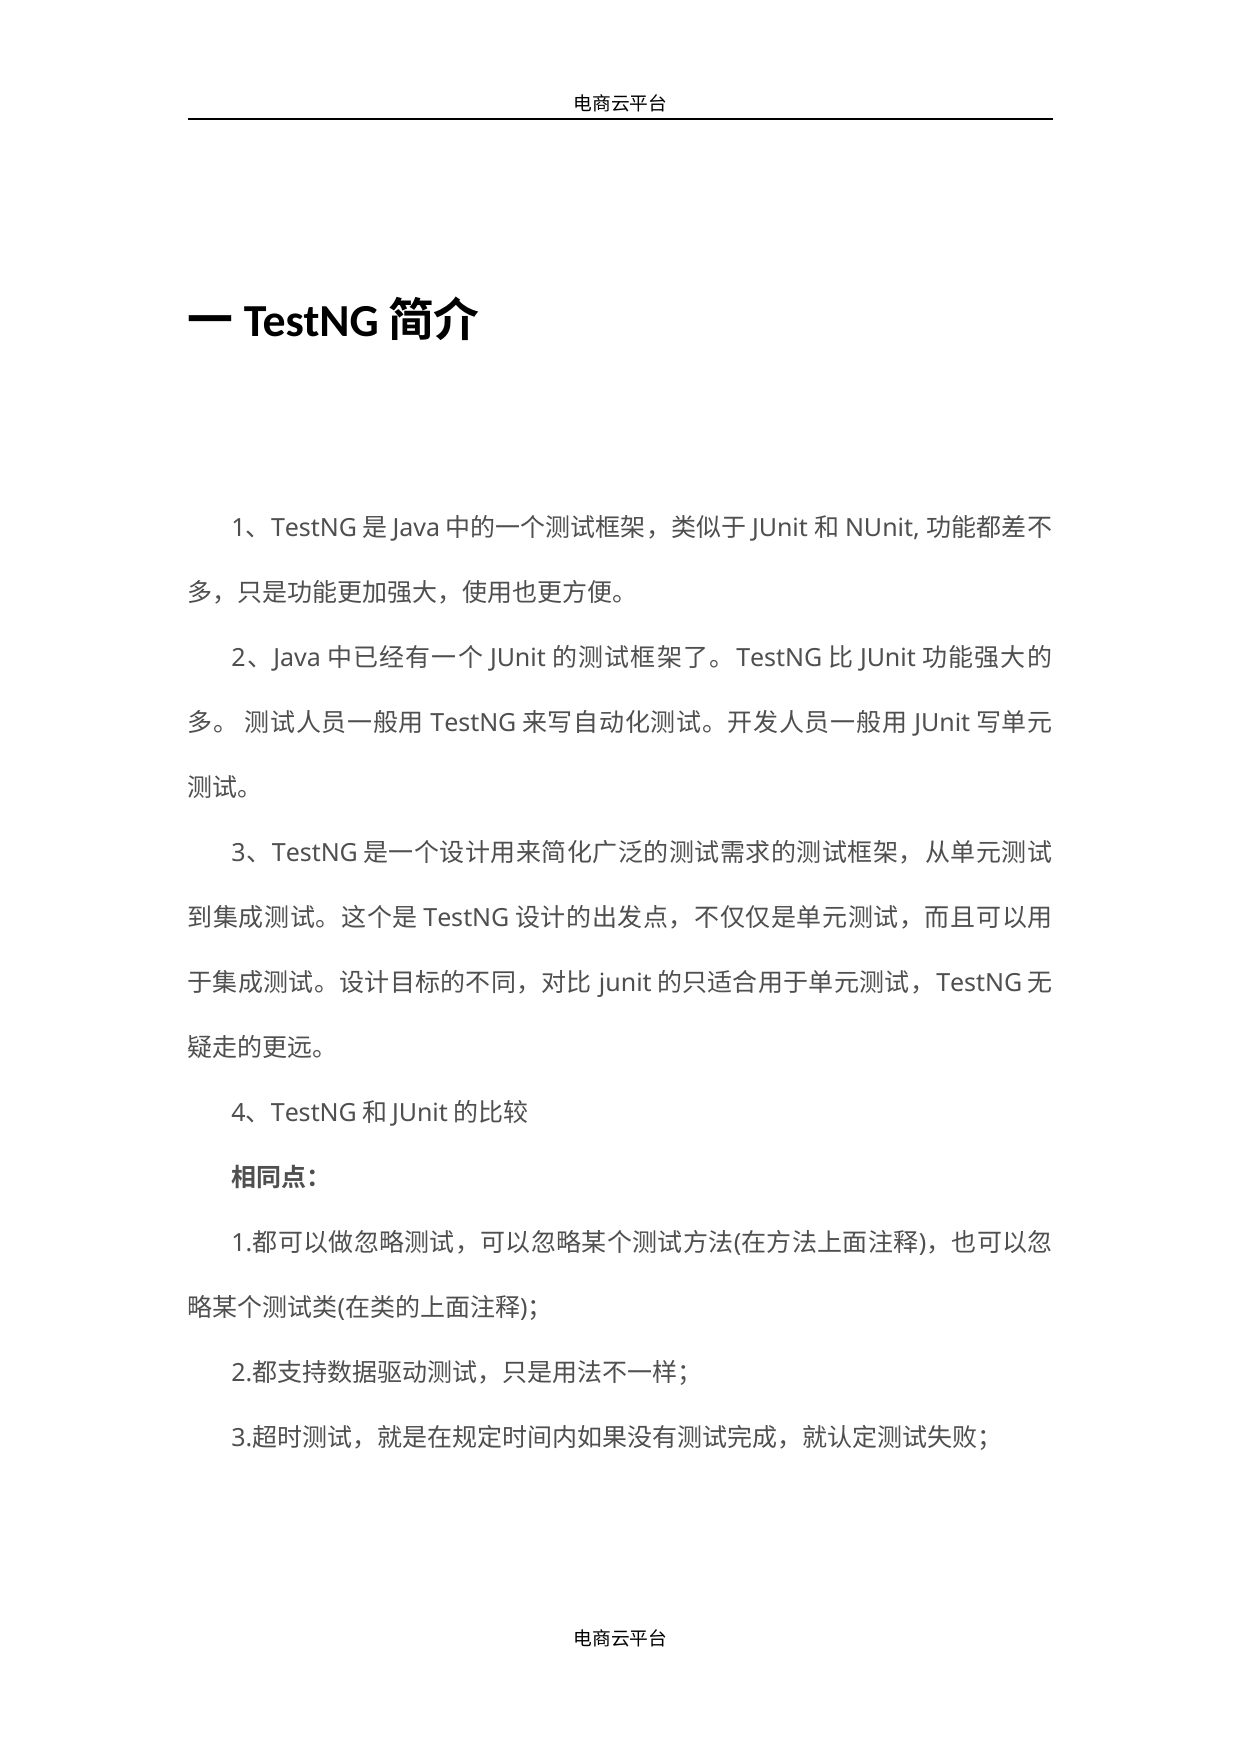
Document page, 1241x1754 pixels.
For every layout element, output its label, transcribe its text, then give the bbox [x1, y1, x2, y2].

text 4、TestNG和JUnit的比较 [187, 1078, 1053, 1143]
text 3、TestNG是一个设计用来简化广泛的测试需求的测试框架，从单元测试到集成测试。这个是TestNG设计的出发点，不仅仅是单元测试，而且可以用于集成测试。设计目标的不同，对比junit的只适合用于单元测试，TestNG无疑走的更远。 [187, 818, 1053, 1078]
text 2.都支持数据驱动测试，只是用法不一样； [187, 1338, 1053, 1403]
text 3.超时测试，就是在规定时间内如果没有测试完成，就认定测试失败； [187, 1403, 1053, 1468]
subtitle 一 TestNG简介 [187, 267, 1053, 365]
text 1、TestNG是Java中的一个测试框架，类似于JUnit 和NUnit, 功能都差不多，只是功能更加强大，使用也更方便。 [187, 493, 1053, 623]
text 2、Java中已经有一个JUnit的测试框架了。TestNG比JUnit功能强大的多。 测试人员一般用TestNG来写自动化测试。开发人员一般用JUnit写单元测试。 [187, 623, 1053, 818]
text 相同点： 1.都可以做忽略测试，可以忽略某个测试方法(在方法上面注释)，也可以忽略某个测试类(在类的上面注释)； [187, 1143, 1053, 1338]
